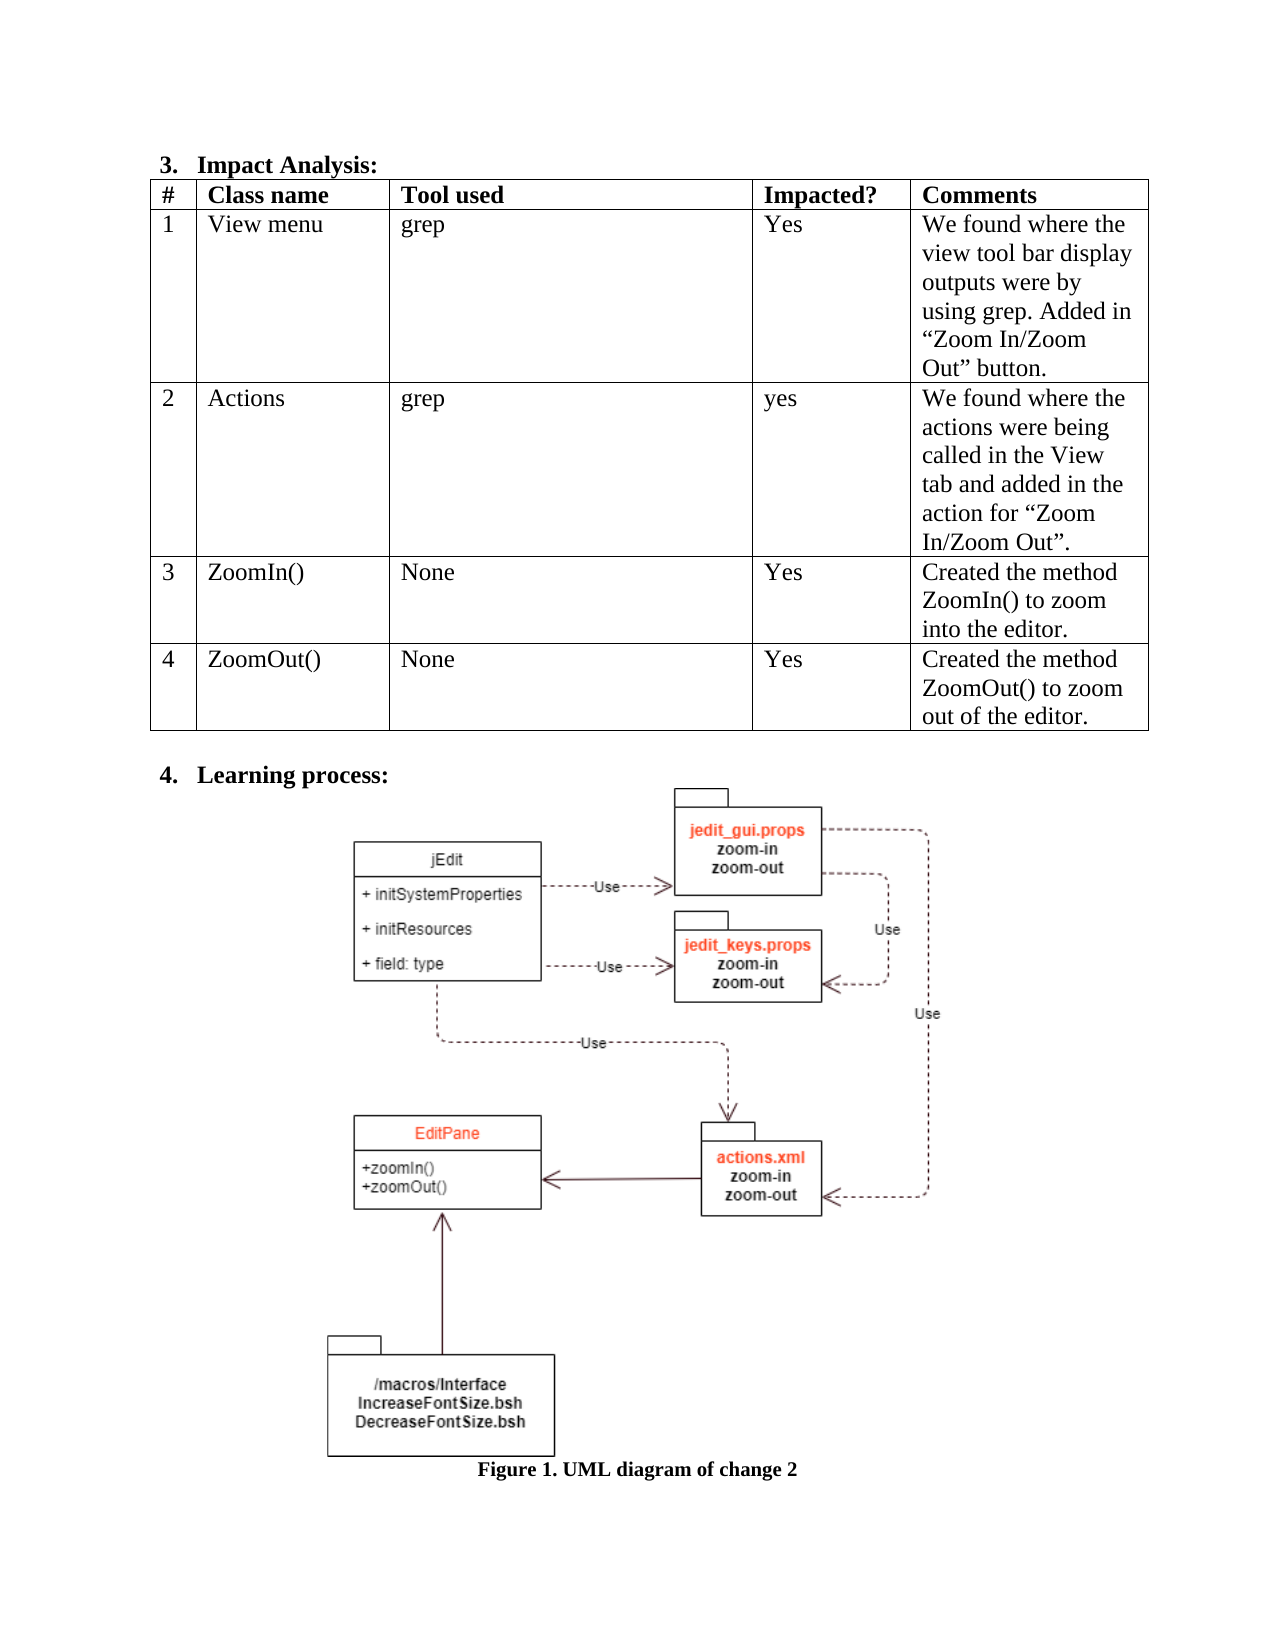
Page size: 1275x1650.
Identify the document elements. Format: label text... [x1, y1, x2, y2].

list Impact Analysis: [159, 150, 1125, 179]
table_cell Actions [197, 383, 389, 556]
table_cell View menu [197, 210, 389, 382]
table_header Impacted? [753, 180, 910, 208]
table_cell We found where the view tool bar display outputs were by using grep. Added in “Zoom In/Zoom Out” button. [911, 210, 1148, 382]
table_cell grep [390, 210, 752, 382]
table_cell Yes [753, 210, 910, 382]
list Learning process: [159, 760, 1125, 789]
table_cell None [390, 644, 752, 730]
table_cell We found where the actions were being called in the View tab and added in the action for “Zoom In/Zoom Out”. [911, 383, 1148, 556]
table_cell Yes [753, 644, 910, 730]
table_cell Yes [753, 557, 910, 643]
table_cell Created the method ZoomOut() to zoom out of the editor. [911, 644, 1148, 730]
table_header Class name [197, 180, 389, 208]
text Figure 1. UML diagram of change 2 [150, 1457, 1125, 1481]
table_header Tool used [390, 180, 752, 208]
table_cell Created the method ZoomIn() to zoom into the editor. [911, 557, 1148, 643]
table_cell ZoomIn() [197, 557, 389, 643]
table_header # [151, 180, 196, 208]
table_cell 4 [151, 644, 196, 730]
table_cell yes [753, 383, 910, 556]
table_cell None [390, 557, 752, 643]
table_cell 1 [151, 210, 196, 382]
table_cell 3 [151, 557, 196, 643]
picture [327, 788, 948, 1457]
table_cell grep [390, 383, 752, 556]
table_cell ZoomOut() [197, 644, 389, 730]
table_header Comments [911, 180, 1148, 208]
table_cell 2 [151, 383, 196, 556]
